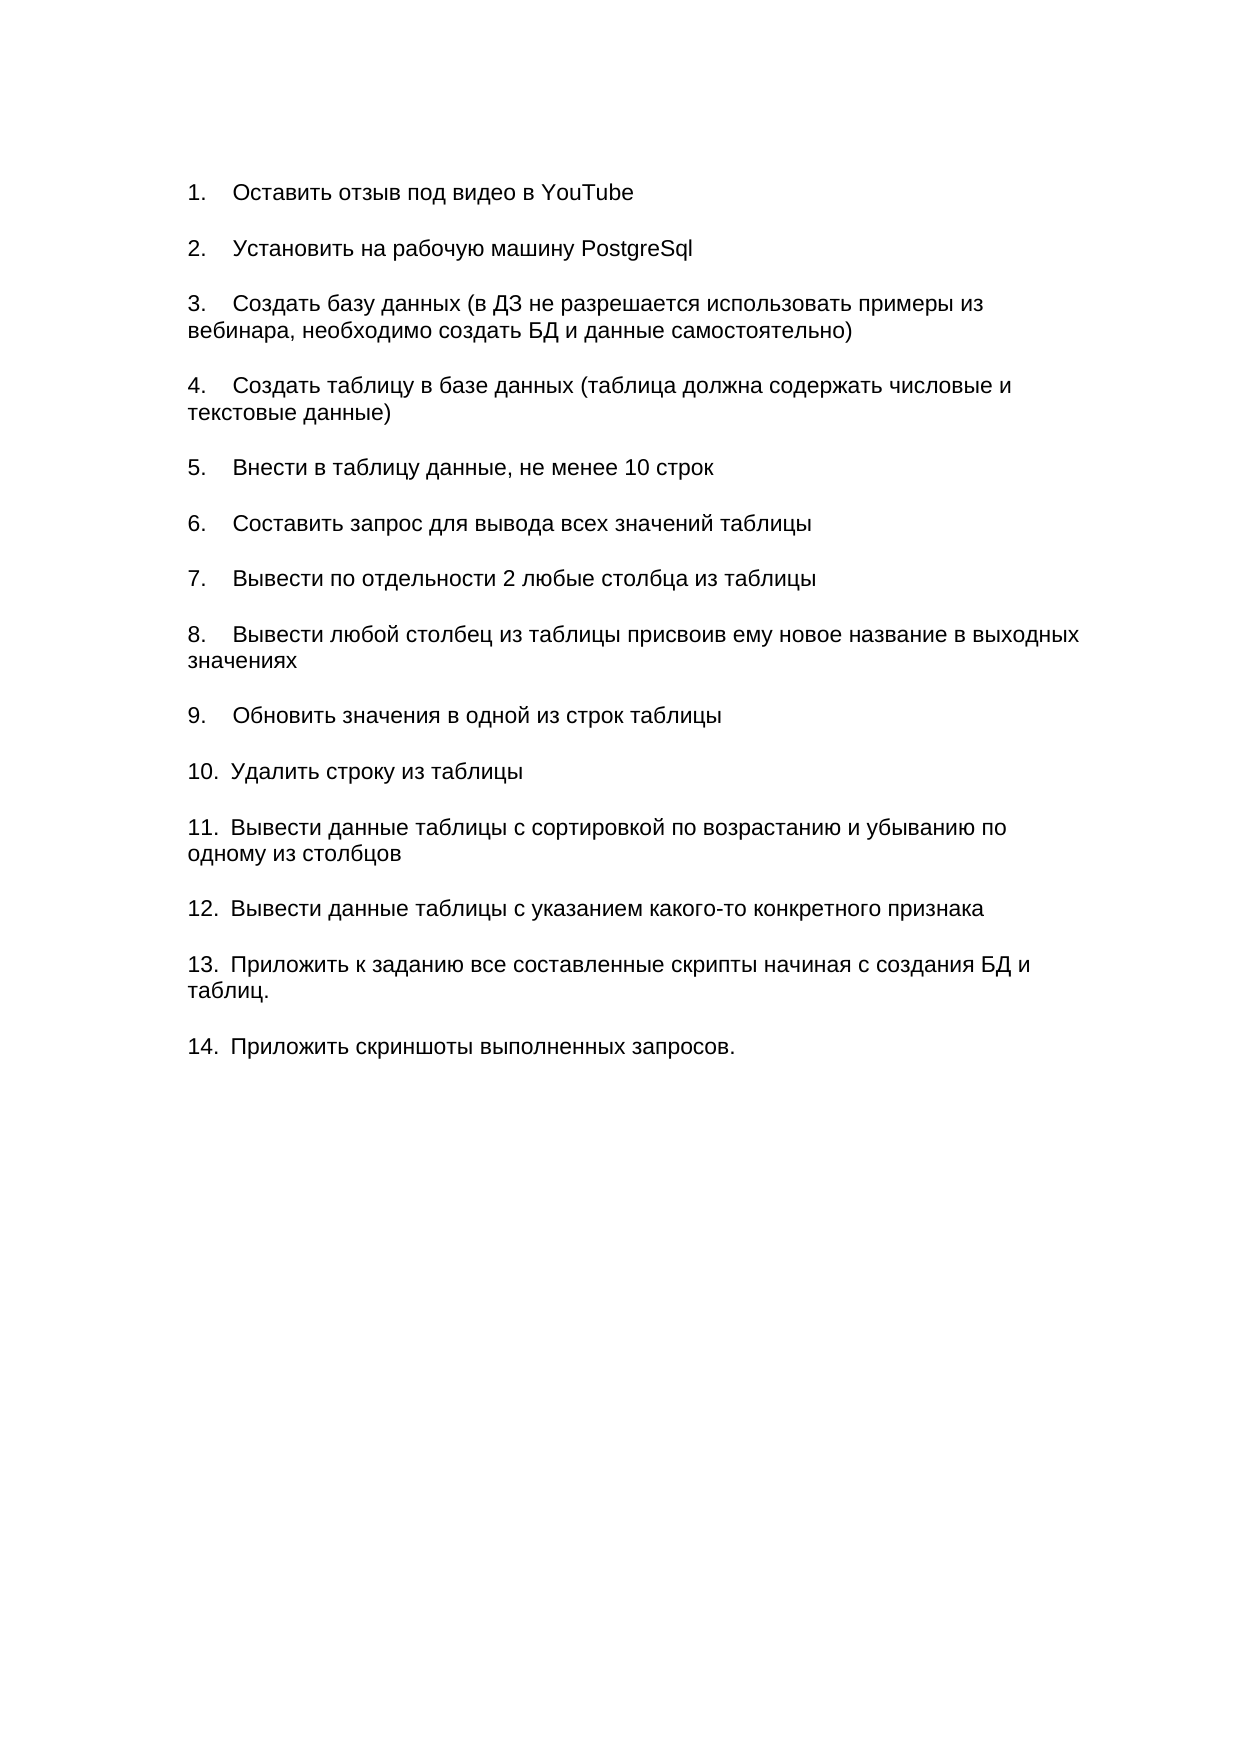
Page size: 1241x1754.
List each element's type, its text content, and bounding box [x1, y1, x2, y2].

text 1. Оставить отзыв под видео в YouTube [187, 179, 1090, 206]
text 6. Составить запрос для вывода всех значений таблицы [187, 509, 1090, 536]
text 10. Удалить строку из таблицы [187, 758, 1090, 784]
text 11. Вывести данные таблицы с сортировкой по возрастанию и убыванию по одному из столбцов [187, 813, 1090, 866]
text 2. Установить на рабочую машину PostgreSql [187, 235, 1090, 261]
text 9. Обновить значения в одной из строк таблицы [187, 702, 1090, 729]
text 4. Создать таблицу в базе данных (таблица должна содержать числовые и текстовые данные) [187, 372, 1090, 425]
text 12. Вывести данные таблицы с указанием какого-то конкретного признака [187, 895, 1090, 922]
text 3. Создать базу данных (в ДЗ не разрешается использовать примеры из вебинара, необходимо создать БД и данные самостоятельно) [187, 290, 1090, 343]
text 7. Вывести по отдельности 2 любые столбца из таблицы [187, 565, 1090, 591]
text 13. Приложить к заданию все составленные скрипты начиная с создания БД и таблиц. [187, 951, 1090, 1003]
text 14. Приложить скриншоты выполненных запросов. [187, 1033, 1090, 1059]
text 5. Внести в таблицу данные, не менее 10 строк [187, 454, 1090, 480]
text 8. Вывести любой столбец из таблицы присвоив ему новое название в выходных значениях [187, 621, 1090, 673]
